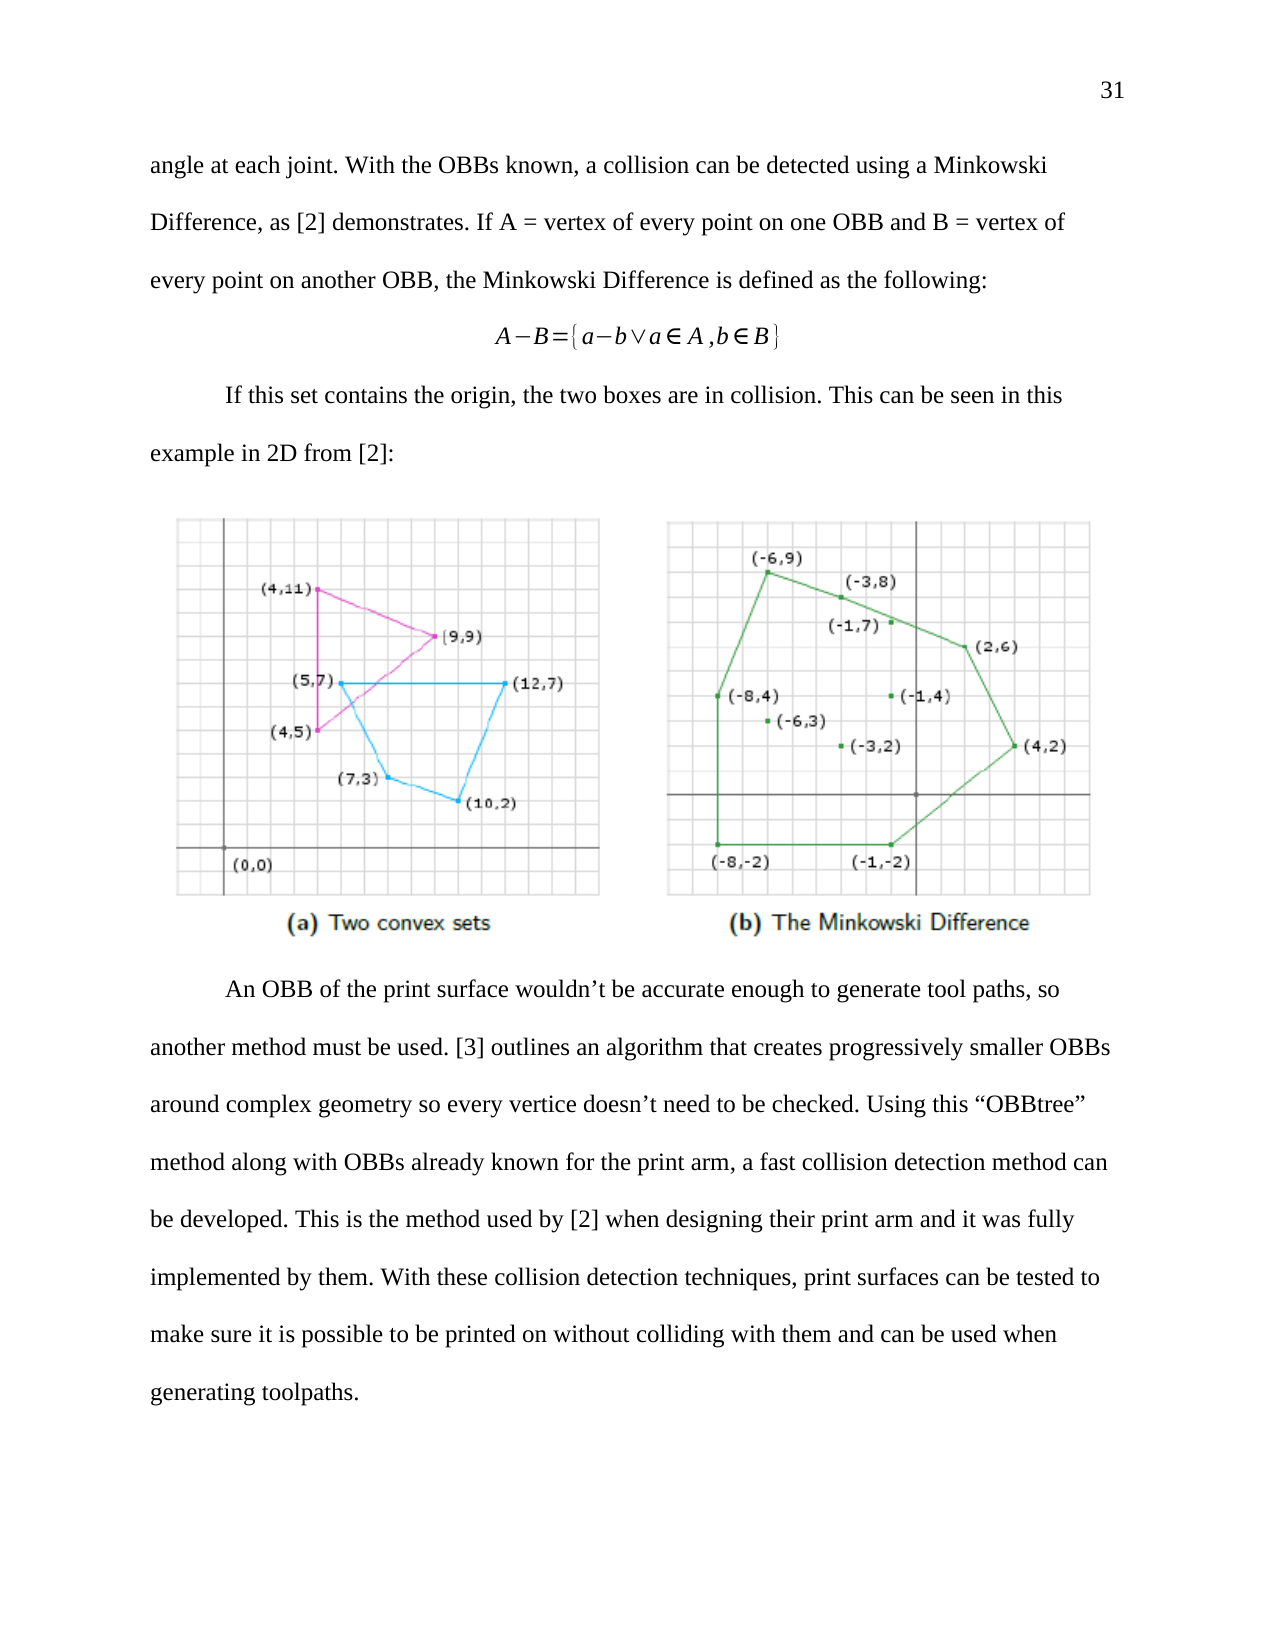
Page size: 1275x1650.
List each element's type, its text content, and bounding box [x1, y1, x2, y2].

text If this set contains the origin, the two boxes are in collision. This can be seen in this example in 2D from [2]: [150, 380, 1125, 467]
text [150, 150, 1125, 294]
text An OBB of the print surface wouldn’t be accurate enough to generate tool paths, so another method must be used. [3] outlines an algorithm that creates progressively smaller OBBs around complex geometry so every vertice doesn’t need to be checked. Using this “OBBtree” method along with OBBs already known for the print arm, a fast collision detection method can be developed. This is the method used by [2] when designing their print arm and it was fully implemented by them. With these collision detection techniques, print surfaces can be tested to make sure it is possible to be printed on without colliding with them and can be used when generating toolpaths. [150, 974, 1125, 1405]
picture [153, 495, 1122, 946]
